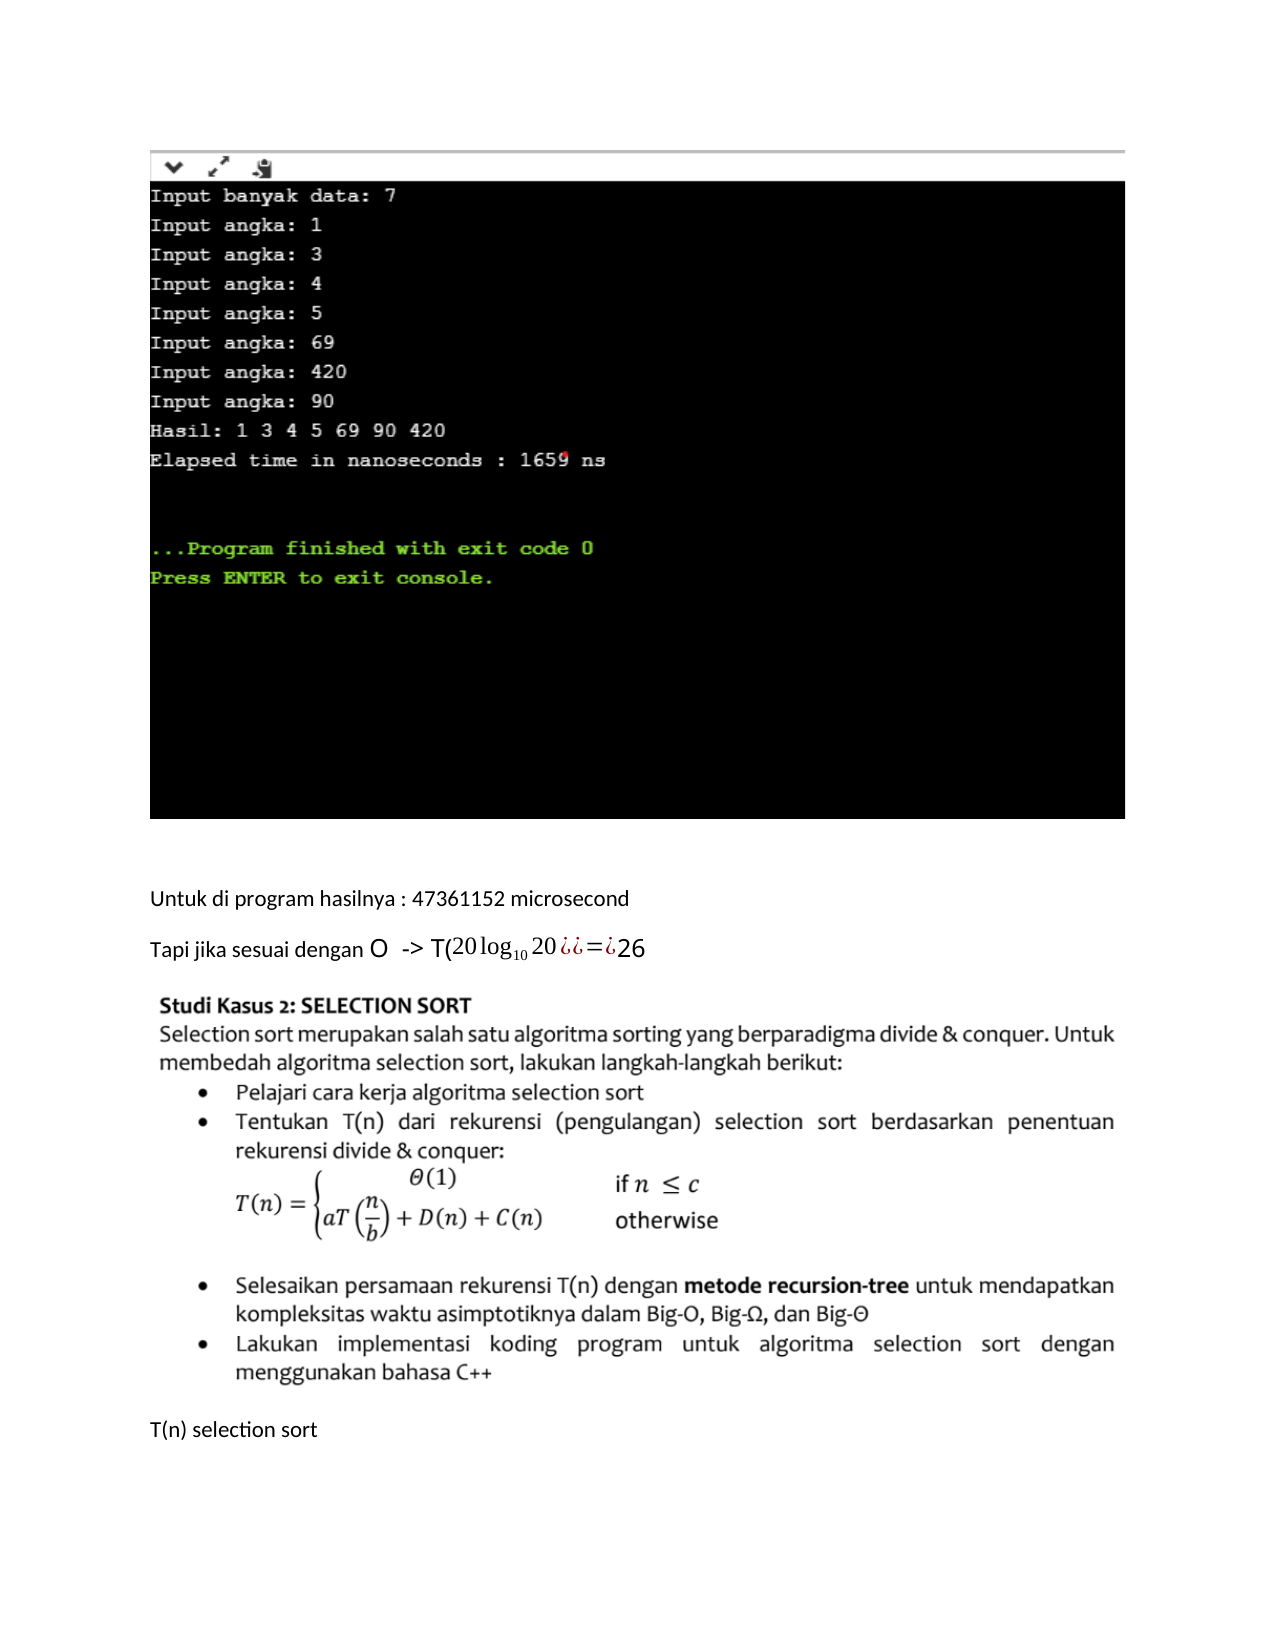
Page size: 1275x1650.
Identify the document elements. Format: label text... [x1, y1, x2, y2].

picture [150, 984, 1125, 1397]
text T(n) selection sort [150, 1415, 1125, 1443]
text Untuk di program hasilnya : 47361152 microsecond [150, 884, 1125, 912]
picture [150, 150, 1125, 819]
text Tapi jika sesuai dengan O -> T(26 [150, 931, 1125, 965]
